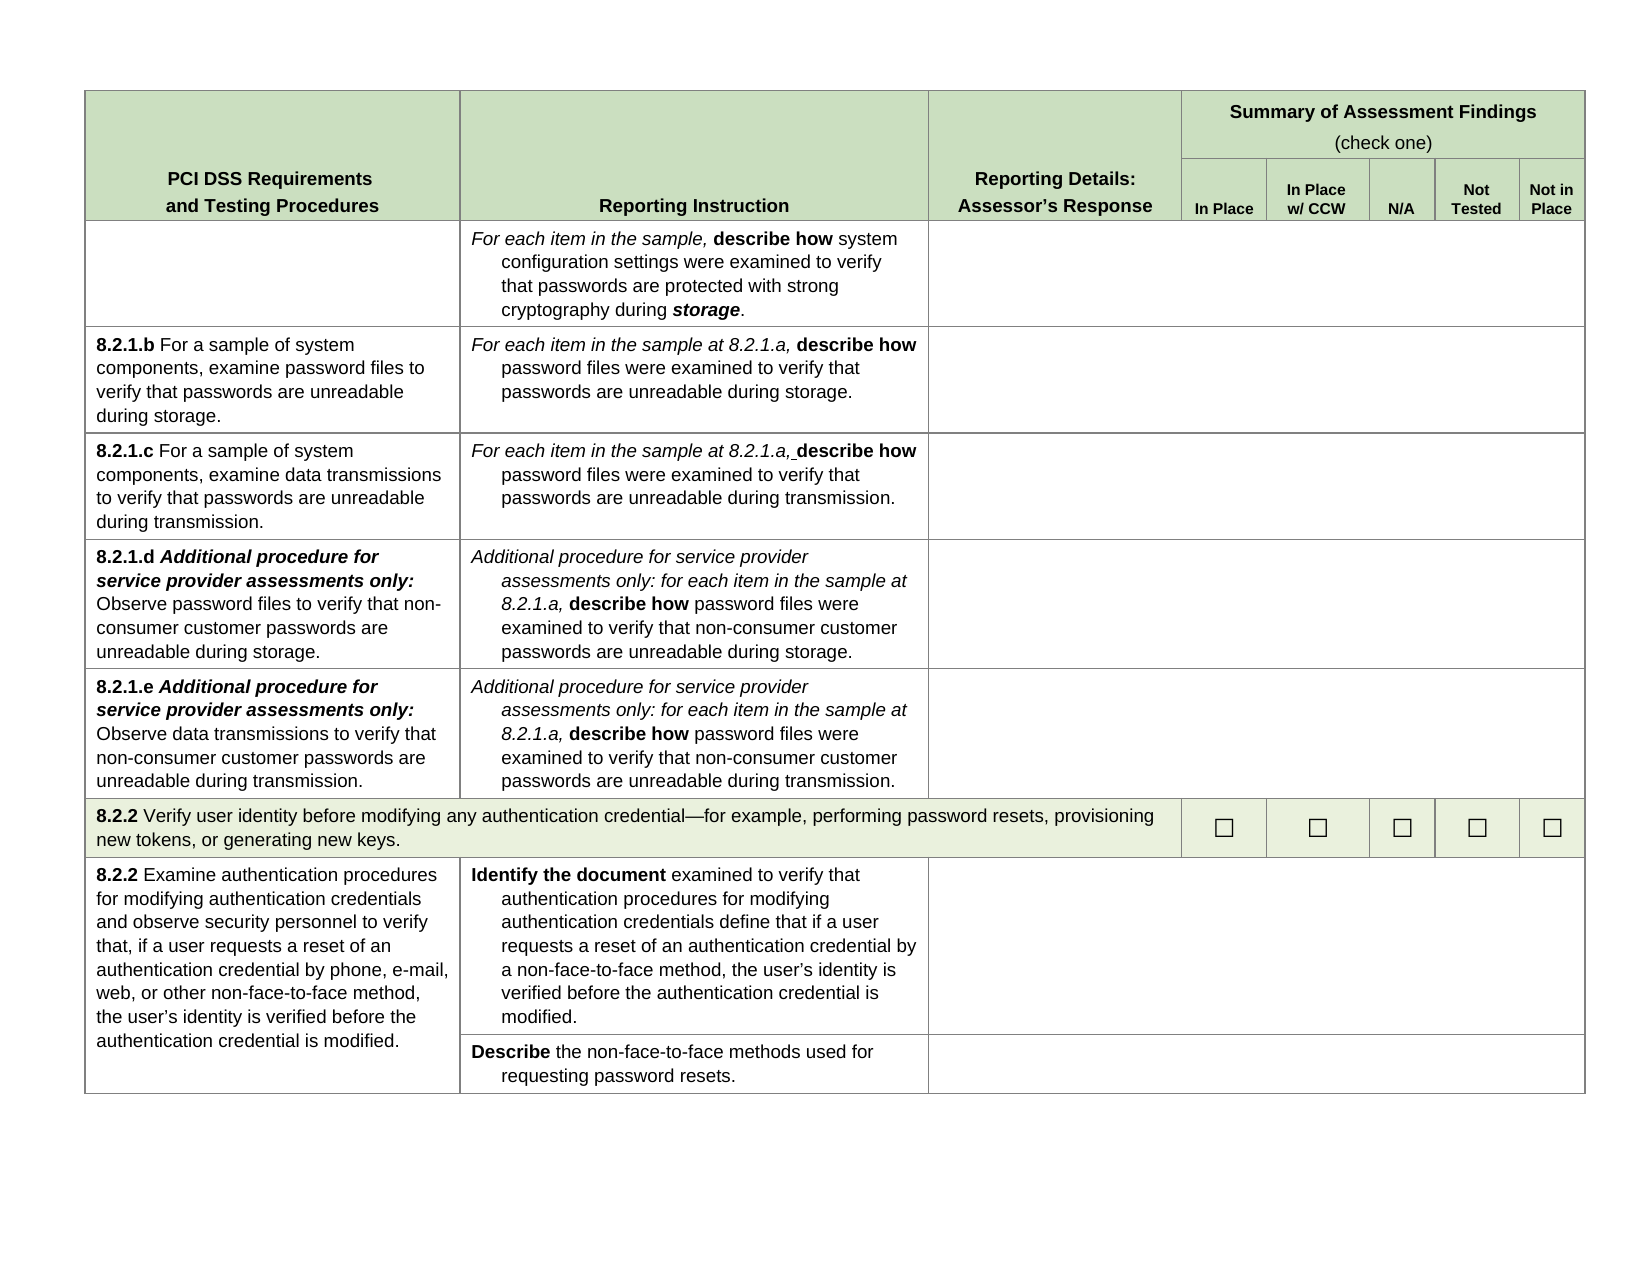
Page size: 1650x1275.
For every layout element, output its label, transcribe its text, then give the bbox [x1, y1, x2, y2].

table_cell ☐ [1370, 799, 1434, 857]
table_cell [929, 669, 1584, 798]
table_cell In Place w/ CCW [1267, 159, 1369, 220]
table_cell ☐ [1182, 799, 1266, 857]
table_cell For each item in the sample, describe how system configuration settings were examined to verify that passwords are protected with strong cryptography during storage. [461, 221, 928, 326]
table_cell Describe the non-face-to-face methods used for requesting password resets. [461, 1035, 928, 1092]
table_cell Identify the document examined to verify that authentication procedures for modifying authentication credentials define that if a user requests a reset of an authentication credential by a non-face-to-face method, the user’s identity is verified before the authentication credential is modified. [461, 858, 928, 1034]
table_cell In Place [1182, 159, 1266, 220]
table_cell Additional procedure for service provider assessments only: for each item in the sample at 8.2.1.a, describe how password files were examined to verify that non-consumer customer passwords are unreadable during storage. [461, 540, 928, 668]
table_header Summary of Assessment Findings (check one) [1182, 91, 1584, 158]
table_header PCI DSS Requirements and Testing Procedures [86, 91, 459, 220]
table_cell For each item in the sample at 8.2.1.a, describe how password files were examined to verify that passwords are unreadable during storage. [461, 327, 928, 432]
table_cell 8.2.1.d Additional procedure for service provider assessments only: Observe password files to verify that non-consumer customer passwords are unreadable during storage. [86, 540, 459, 668]
table_cell 8.2.1.b For a sample of system components, examine password files to verify that passwords are unreadable during storage. [86, 327, 459, 432]
table_cell [929, 434, 1584, 538]
table_cell Not in Place [1520, 159, 1584, 220]
table_cell [929, 327, 1584, 432]
table_cell ☐ [1267, 799, 1369, 857]
table_cell N/A [1370, 159, 1434, 220]
table_cell Not Tested [1436, 159, 1519, 220]
table_cell Additional procedure for service provider assessments only: for each item in the sample at 8.2.1.a, describe how password files were examined to verify that non-consumer customer passwords are unreadable during transmission. [461, 669, 928, 798]
table_cell [929, 540, 1584, 668]
table_cell ☐ [1520, 799, 1584, 857]
table_cell [929, 1035, 1584, 1092]
table_cell [929, 858, 1584, 1034]
table_header Reporting Details: Assessor’s Response [929, 91, 1181, 220]
table_cell 8.2.2 Verify user identity before modifying any authentication credential—for example, performing password resets, provisioning new tokens, or generating new keys. [86, 799, 1181, 857]
table_cell 8.2.1.e Additional procedure for service provider assessments only: Observe data transmissions to verify that non-consumer customer passwords are unreadable during transmission. [86, 669, 459, 798]
table_cell 8.2.2 Examine authentication procedures for modifying authentication credentials and observe security personnel to verify that, if a user requests a reset of an authentication credential by phone, e-mail, web, or other non-face-to-face method, the user’s identity is verified before the authentication credential is modified. [86, 858, 459, 1092]
table_cell ☐ [1436, 799, 1519, 857]
table_cell 8.2.1.c For a sample of system components, examine data transmissions to verify that passwords are unreadable during transmission. [86, 434, 459, 538]
table_header Reporting Instruction [461, 91, 928, 220]
table_cell [929, 221, 1584, 326]
table_cell For each item in the sample at 8.2.1.a, describe how password files were examined to verify that passwords are unreadable during transmission. [461, 434, 928, 538]
